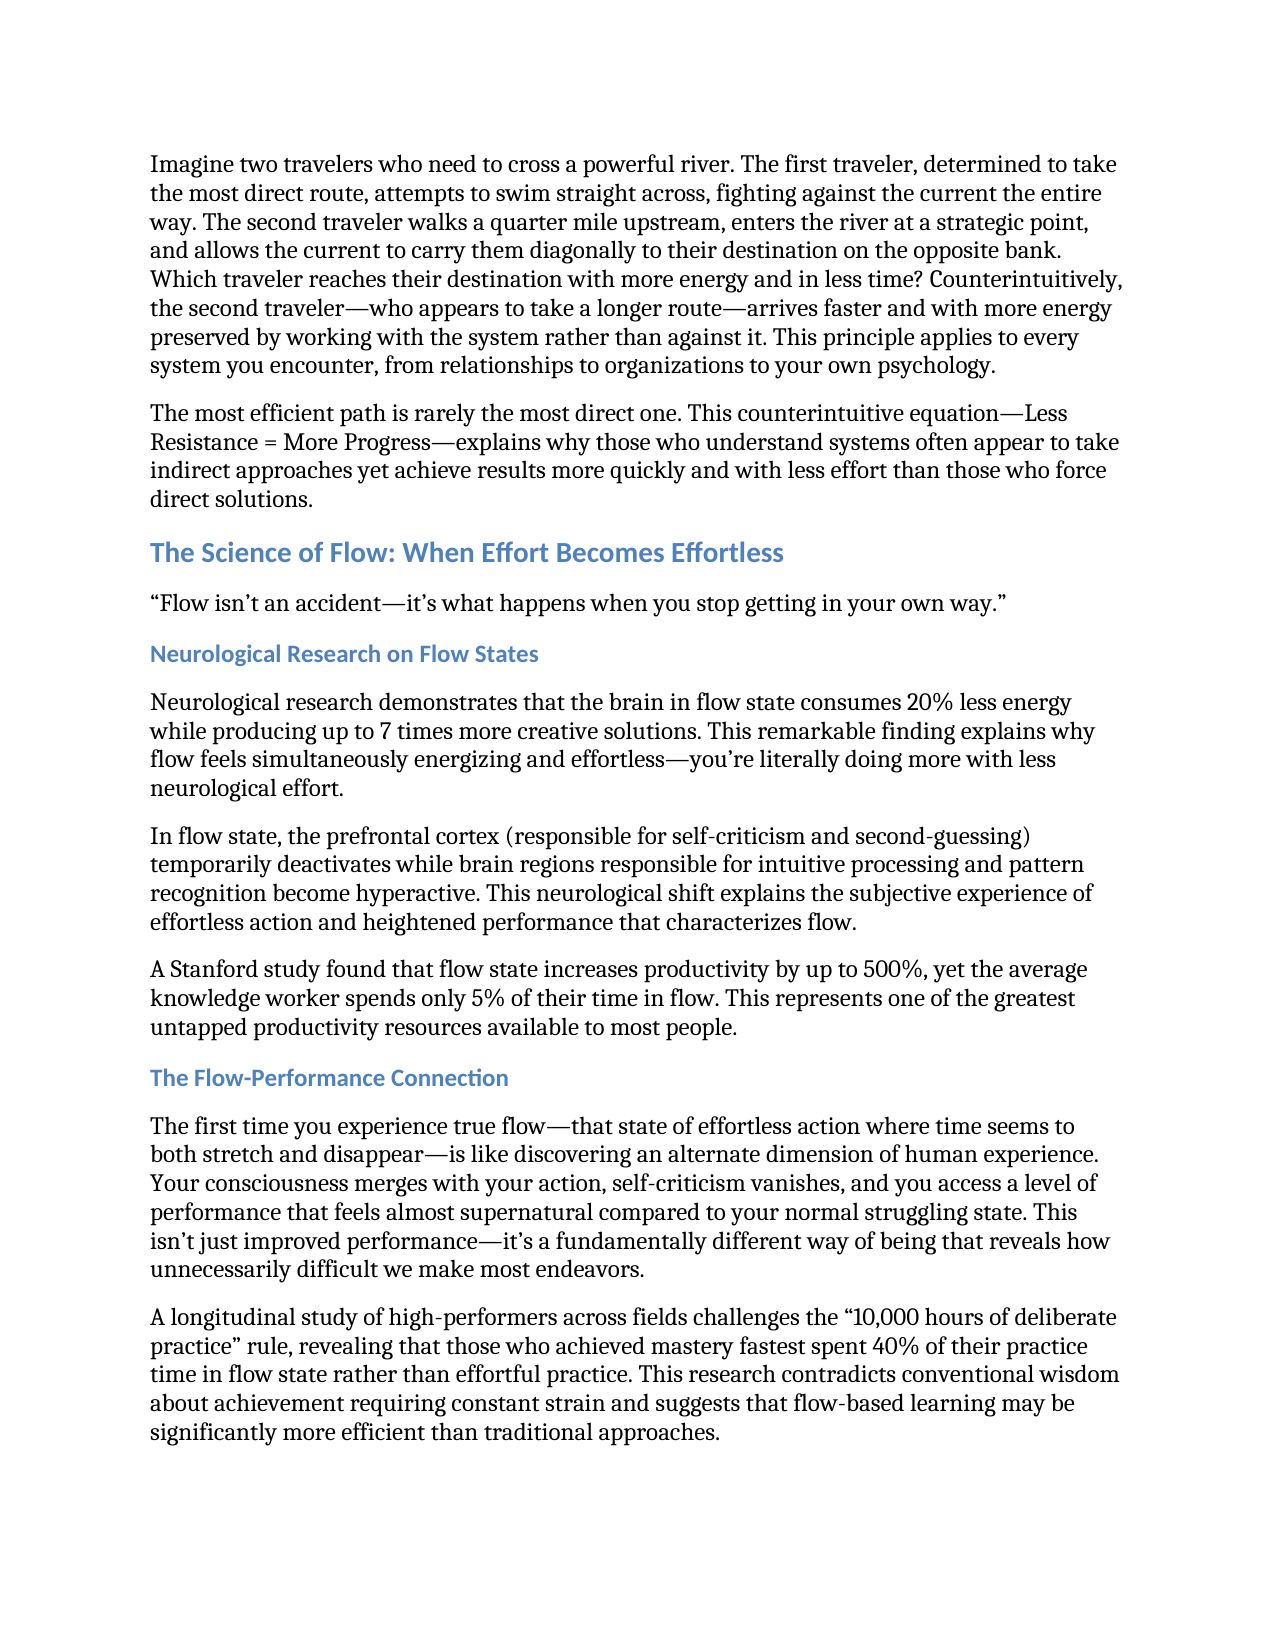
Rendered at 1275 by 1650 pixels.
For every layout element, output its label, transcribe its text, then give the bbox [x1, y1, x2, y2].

text A Stanford study found that flow state increases productivity by up to 500%, yet the average knowledge worker spends only 5% of their time in flow. This represents one of the greatest untapped productivity resources available to most people. [150, 955, 1125, 1042]
subtitle The Flow-Performance Connection [150, 1062, 1125, 1093]
text The most efficient path is rarely the most direct one. This counterintuitive equation—Less Resistance = More Progress—explains why those who understand systems often appear to take indirect approaches yet achieve results more quickly and with less effort than those who force direct solutions. [150, 399, 1125, 514]
text In flow state, the prefrontal cortex (responsible for self-criticism and second-guessing) temporarily deactivates while brain regions responsible for intuitive processing and pattern recognition become hyperactive. This neurological shift explains the subjective experience of effortless action and heightened performance that characterizes flow. [150, 822, 1125, 937]
text A longitudinal study of high-performers across fields challenges the “10,000 hours of deliberate practice” rule, revealing that those who achieved mastery fastest spent 40% of their practice time in flow state rather than effortful practice. This research contradicts conventional wisdom about achievement requiring constant strain and suggests that flow-based learning may be significantly more efficient than traditional approaches. [150, 1303, 1125, 1447]
text “Flow isn’t an accident—it’s what happens when you stop getting in your own way.” [150, 589, 1125, 618]
text Neurological research demonstrates that the brain in flow state consumes 20% less energy while producing up to 7 times more creative solutions. This remarkable finding explains why flow feels simultaneously energizing and effortless—you’re literally doing more with less neurological effort. [150, 688, 1125, 803]
subtitle The Science of Flow: When Effort Becomes Effortless [150, 534, 1125, 570]
subtitle Neurological Research on Flow States [150, 638, 1125, 669]
text The first time you experience true flow—that state of effortless action where time seems to both stretch and disappear—is like discovering an alternate dimension of human experience. Your consciousness merges with your action, self-criticism vanishes, and you access a level of performance that feels almost supernatural compared to your normal struggling state. This isn’t just improved performance—it’s a fundamentally different way of being that reveals how unnecessarily difficult we make most endeavors. [150, 1112, 1125, 1284]
text Imagine two travelers who need to cross a powerful river. The first traveler, determined to take the most direct route, attempts to swim straight across, fighting against the current the entire way. The second traveler walks a quarter mile upstream, enters the river at a strategic point, and allows the current to carry them diagonally to their destination on the opposite bank. Which traveler reaches their destination with more energy and in less time? Counterintuitively, the second traveler—who appears to take a longer route—arrives faster and with more energy preserved by working with the system rather than against it. This principle applies to every system you encounter, from relationships to organizations to your own psychology. [150, 150, 1125, 380]
